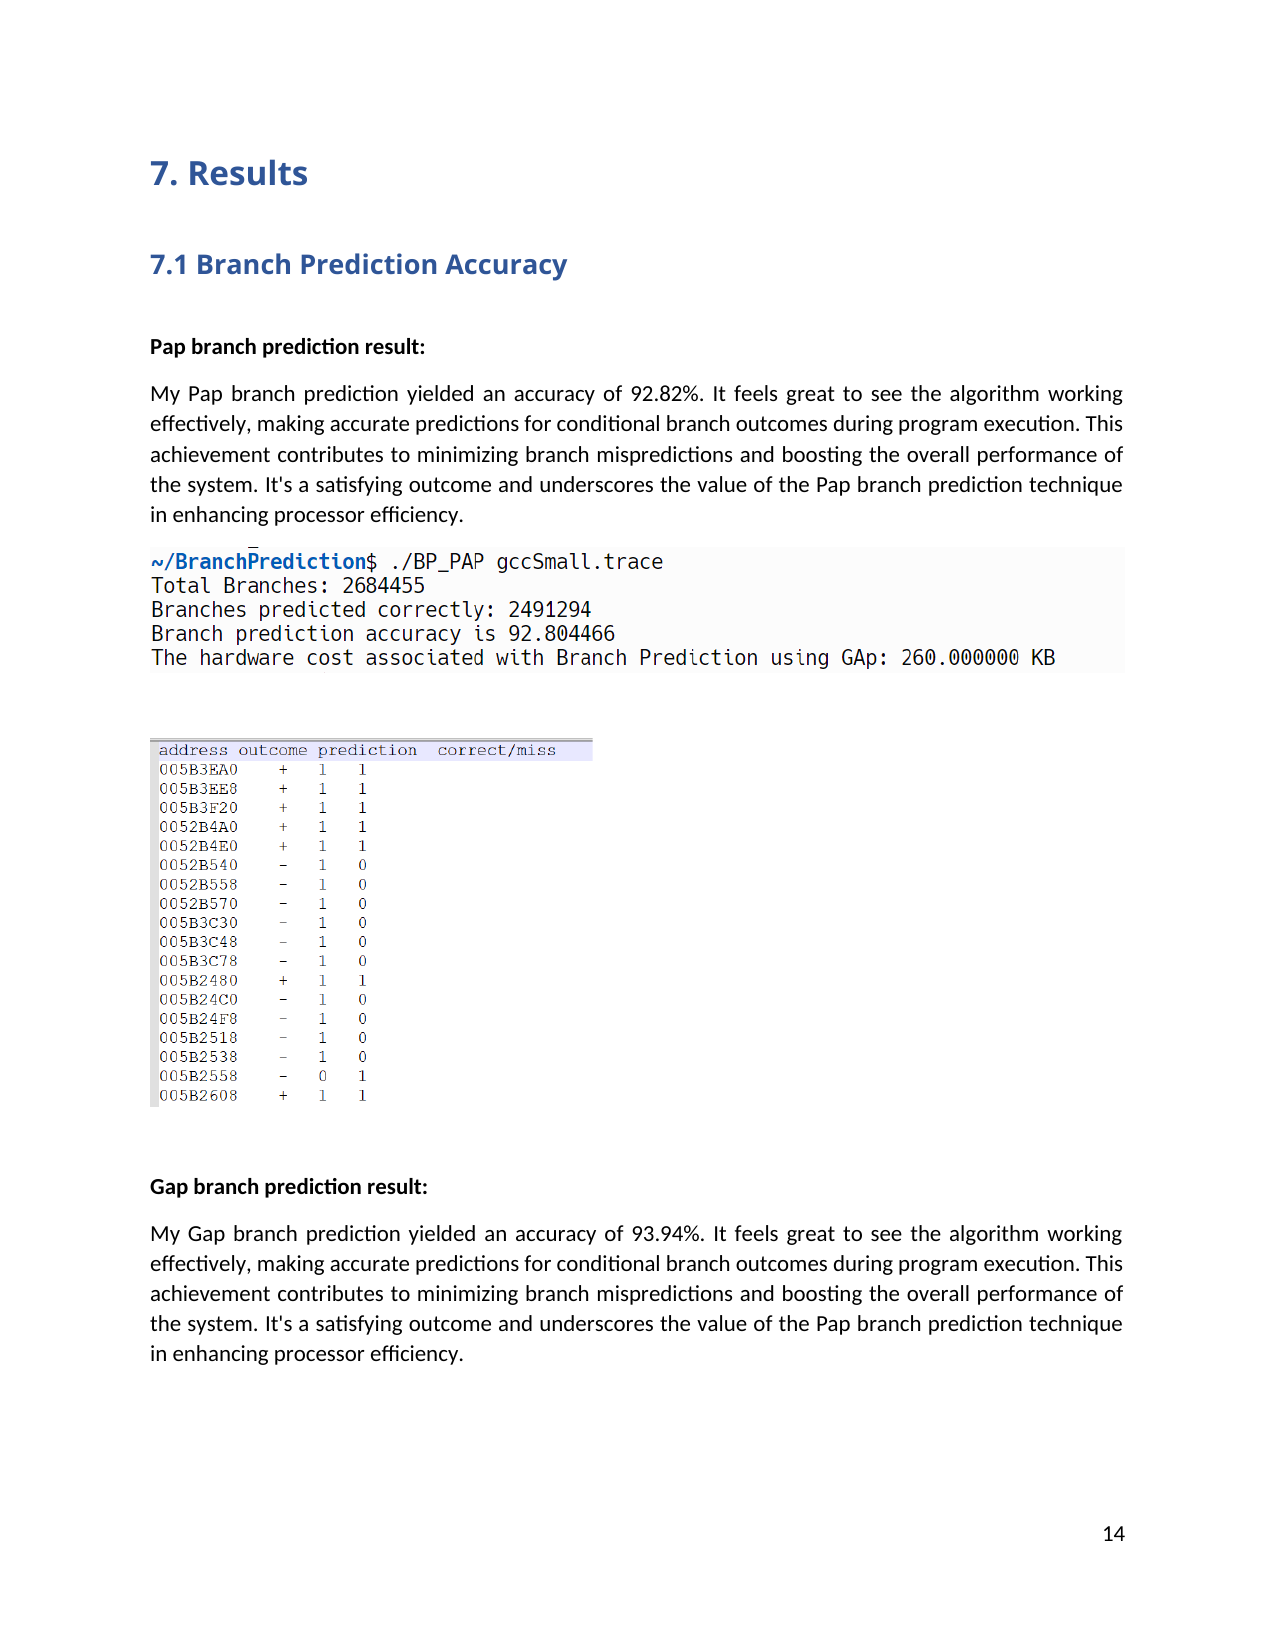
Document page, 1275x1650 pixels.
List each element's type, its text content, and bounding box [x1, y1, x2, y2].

text My Gap branch prediction yielded an accuracy of 93.94%. It feels great to see the algorithm working effectively, making accurate predictions for conditional branch outcomes during program execution. This achievement contributes to minimizing branch mispredictions and boosting the overall performance of the system. It's a satisfying outcome and underscores the value of the Pap branch prediction technique in enhancing processor efficiency. [150, 1219, 1125, 1368]
text Gap branch prediction result: [150, 1172, 1125, 1200]
picture [150, 547, 1125, 673]
subtitle 7.1 Branch Prediction Accuracy [150, 246, 1125, 283]
text Pap branch prediction result: [150, 332, 1125, 361]
picture [150, 738, 593, 1107]
subtitle 7. Results [150, 150, 1125, 195]
text My Pap branch prediction yielded an accuracy of 92.82%. It feels great to see the algorithm working effectively, making accurate predictions for conditional branch outcomes during program execution. This achievement contributes to minimizing branch mispredictions and boosting the overall performance of the system. It's a satisfying outcome and underscores the value of the Pap branch prediction technique in enhancing processor efficiency. [150, 379, 1125, 528]
